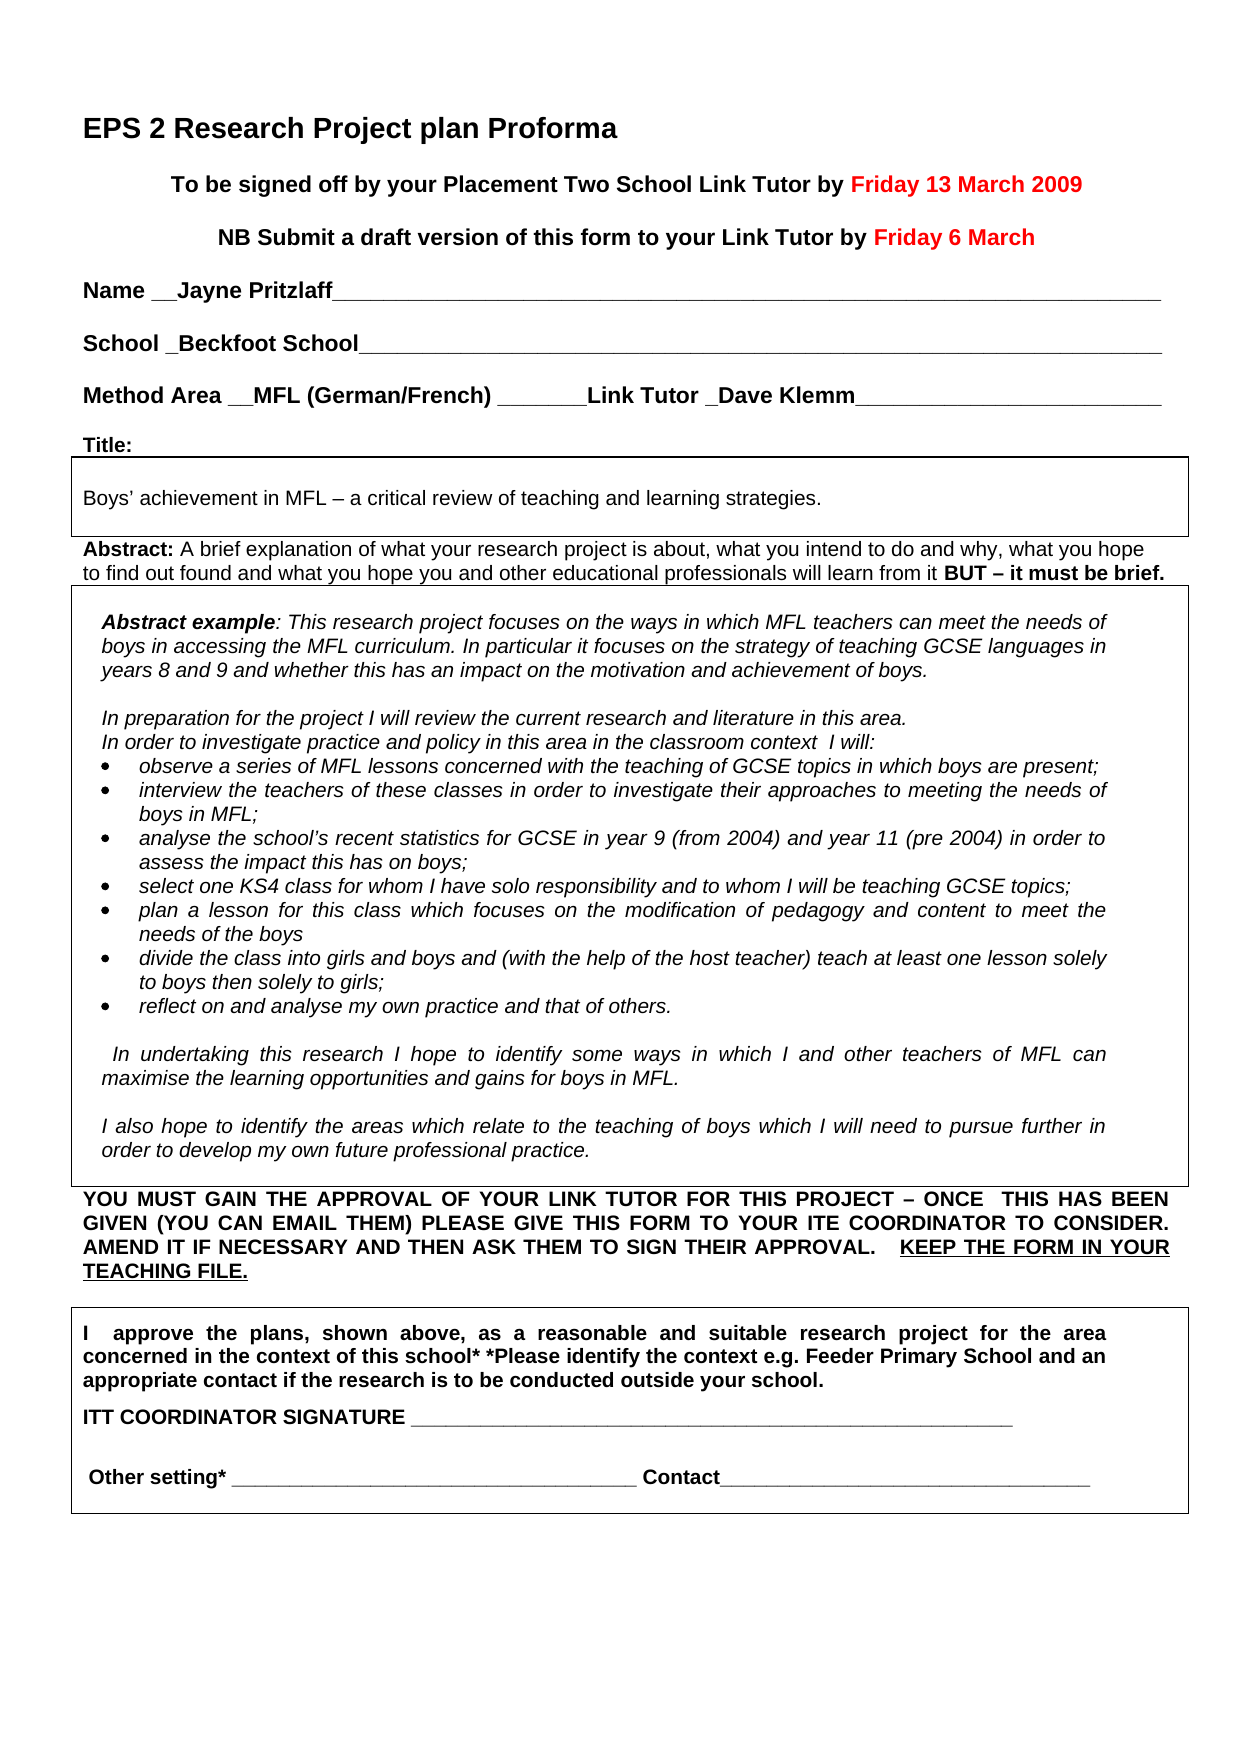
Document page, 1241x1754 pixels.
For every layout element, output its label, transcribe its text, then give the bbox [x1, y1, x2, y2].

table_header Abstract example: This research project focuses on the ways in which MFL teachers can meet the needs of boys in accessing the MFL curriculum. In particular it focuses on the strategy of teaching GCSE languages in years 8 and 9 and whether this has an impact on the motivation and achievement of boys. In preparation for the project I will review the current research and literature in this area. In order to investigate practice and policy in this area in the classroom context I will: observe a series of MFL lessons concerned with the teaching of GCSE topics in which boys are present; interview the teachers of these classes in order to investigate their approaches to meeting the needs of boys in MFL; analyse the school’s recent statistics for GCSE in year 9 (from 2004) and year 11 (pre 2004) in order to assess the impact this has on boys; select one KS4 class for whom I have solo responsibility and to whom I will be teaching GCSE topics; plan a lesson for this class which focuses on the modification of pedagogy and content to meet the needs of the boys divide the class into girls and boys and (with the help of the host teacher) teach at least one lesson solely to boys then solely to girls; reflect on and analyse my own practice and that of others. In undertaking this research I hope to identify some ways in which I and other teachers of MFL can maximise the learning opportunities and gains for boys in MFL. I also hope to identify the areas which relate to the teaching of boys which I will need to pursue further in order to develop my own future professional practice. [72, 586, 1188, 1186]
text to find out found and what you hope you and other educational professionals will learn from it BUT – it must be brief. [83, 561, 1170, 585]
text Title: [83, 432, 1170, 456]
text NB Submit a draft version of this form to your Link Tutor by Friday 6 March [83, 224, 1170, 250]
text EPS 2 Research Project plan Proforma [83, 111, 1170, 145]
text To be signed off by your Placement Two School Link Tutor by Friday 13 March 2009 [83, 171, 1170, 198]
text Abstract: A brief explanation of what your research project is about, what you intend to do and why, what you hope [83, 537, 1170, 561]
text Method Area __MFL (German/French) _______Link Tutor _Dave Klemm________________________ [83, 382, 1170, 408]
text YOU MUST GAIN THE APPROVAL OF YOUR LINK TUTOR FOR THIS PROJECT – ONCE THIS HAS BEEN GIVEN (YOU CAN EMAIL THEM) PLEASE GIVE THIS FORM TO YOUR ITE COORDINATOR TO CONSIDER. AMEND IT IF NECESSARY AND THEN ASK THEM TO SIGN THEIR APPROVAL. KEEP THE FORM IN YOUR TEACHING FILE. [83, 1187, 1170, 1283]
table_header Boys’ achievement in MFL – a critical review of teaching and learning strategies. [72, 458, 1188, 536]
text School _Beckfoot School_______________________________________________________________ [83, 329, 1170, 356]
table_header I approve the plans, shown above, as a reasonable and suitable research project for the area concerned in the context of this school* *Please identify the context e.g. Feeder Primary School and an appropriate contact if the research is to be conducted outside your school. ITT COORDINATOR SIGNATURE ____________________________________________________ Other setting* ___________________________________ Contact________________________________ [72, 1308, 1188, 1513]
text Name __Jayne Pritzlaff_________________________________________________________________ [83, 277, 1170, 303]
